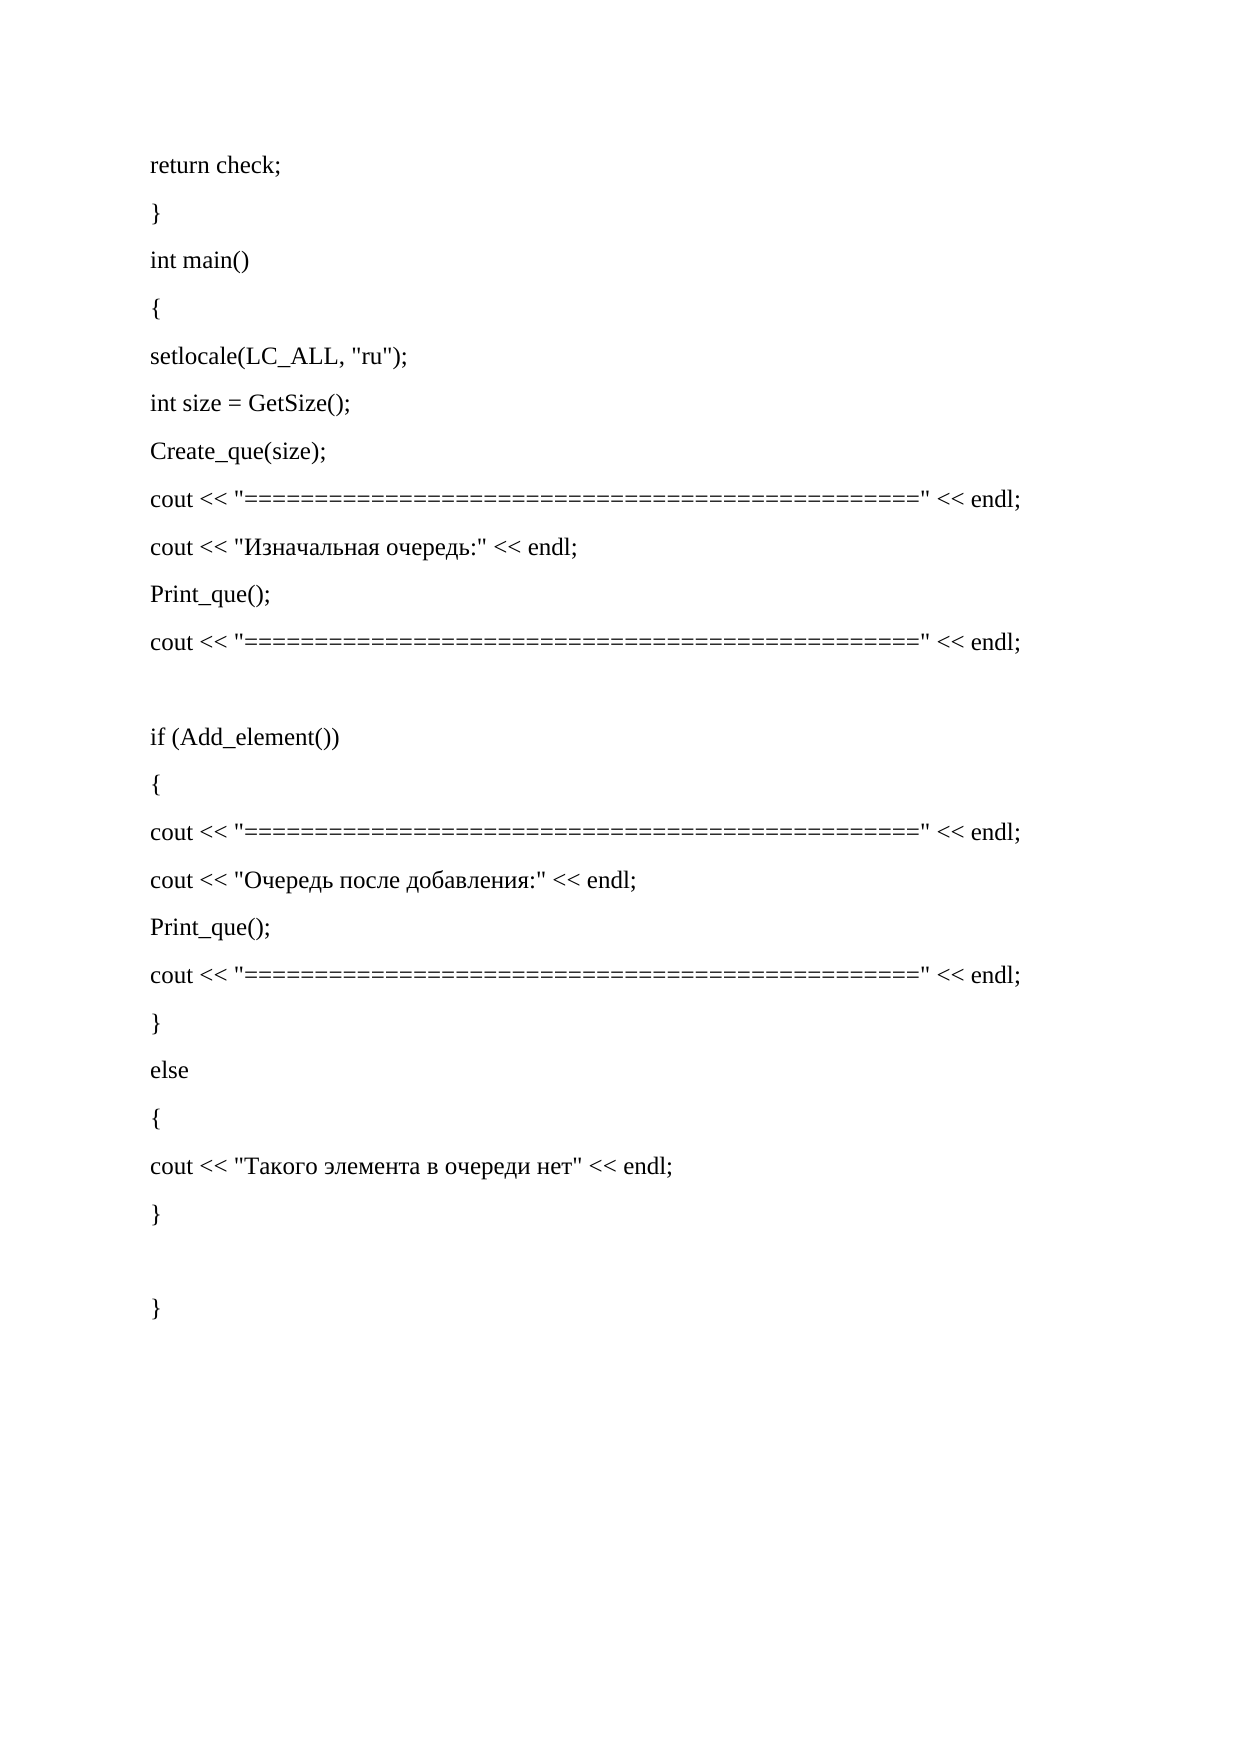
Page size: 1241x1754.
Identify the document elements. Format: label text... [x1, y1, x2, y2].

text int size = GetSize(); [150, 388, 1090, 417]
text setlocale(LC_ALL, "ru"); [150, 341, 1090, 369]
text cout << "================================================" << endl; [150, 627, 1090, 656]
text cout << "================================================" << endl; [150, 960, 1090, 989]
text return check; [150, 150, 1090, 179]
text cout << "================================================" << endl; [150, 484, 1090, 513]
text } [150, 1008, 1090, 1037]
text cout << "Такого элемента в очереди нет" << endl; [150, 1151, 1090, 1180]
text } [150, 1293, 1090, 1322]
text Print_que(); [150, 579, 1090, 608]
text { [150, 293, 1090, 322]
text int main() [150, 245, 1090, 274]
text cout << "Очередь после добавления:" << endl; [150, 865, 1090, 893]
text if (Add_element()) [150, 722, 1090, 750]
text Create_que(size); [150, 436, 1090, 465]
text cout << "================================================" << endl; [150, 817, 1090, 846]
text cout << "Изначальная очередь:" << endl; [150, 532, 1090, 560]
text { [150, 1103, 1090, 1132]
text } [150, 1199, 1090, 1227]
text } [150, 198, 1090, 226]
text else [150, 1056, 1090, 1084]
text { [150, 769, 1090, 798]
text Print_que(); [150, 912, 1090, 941]
